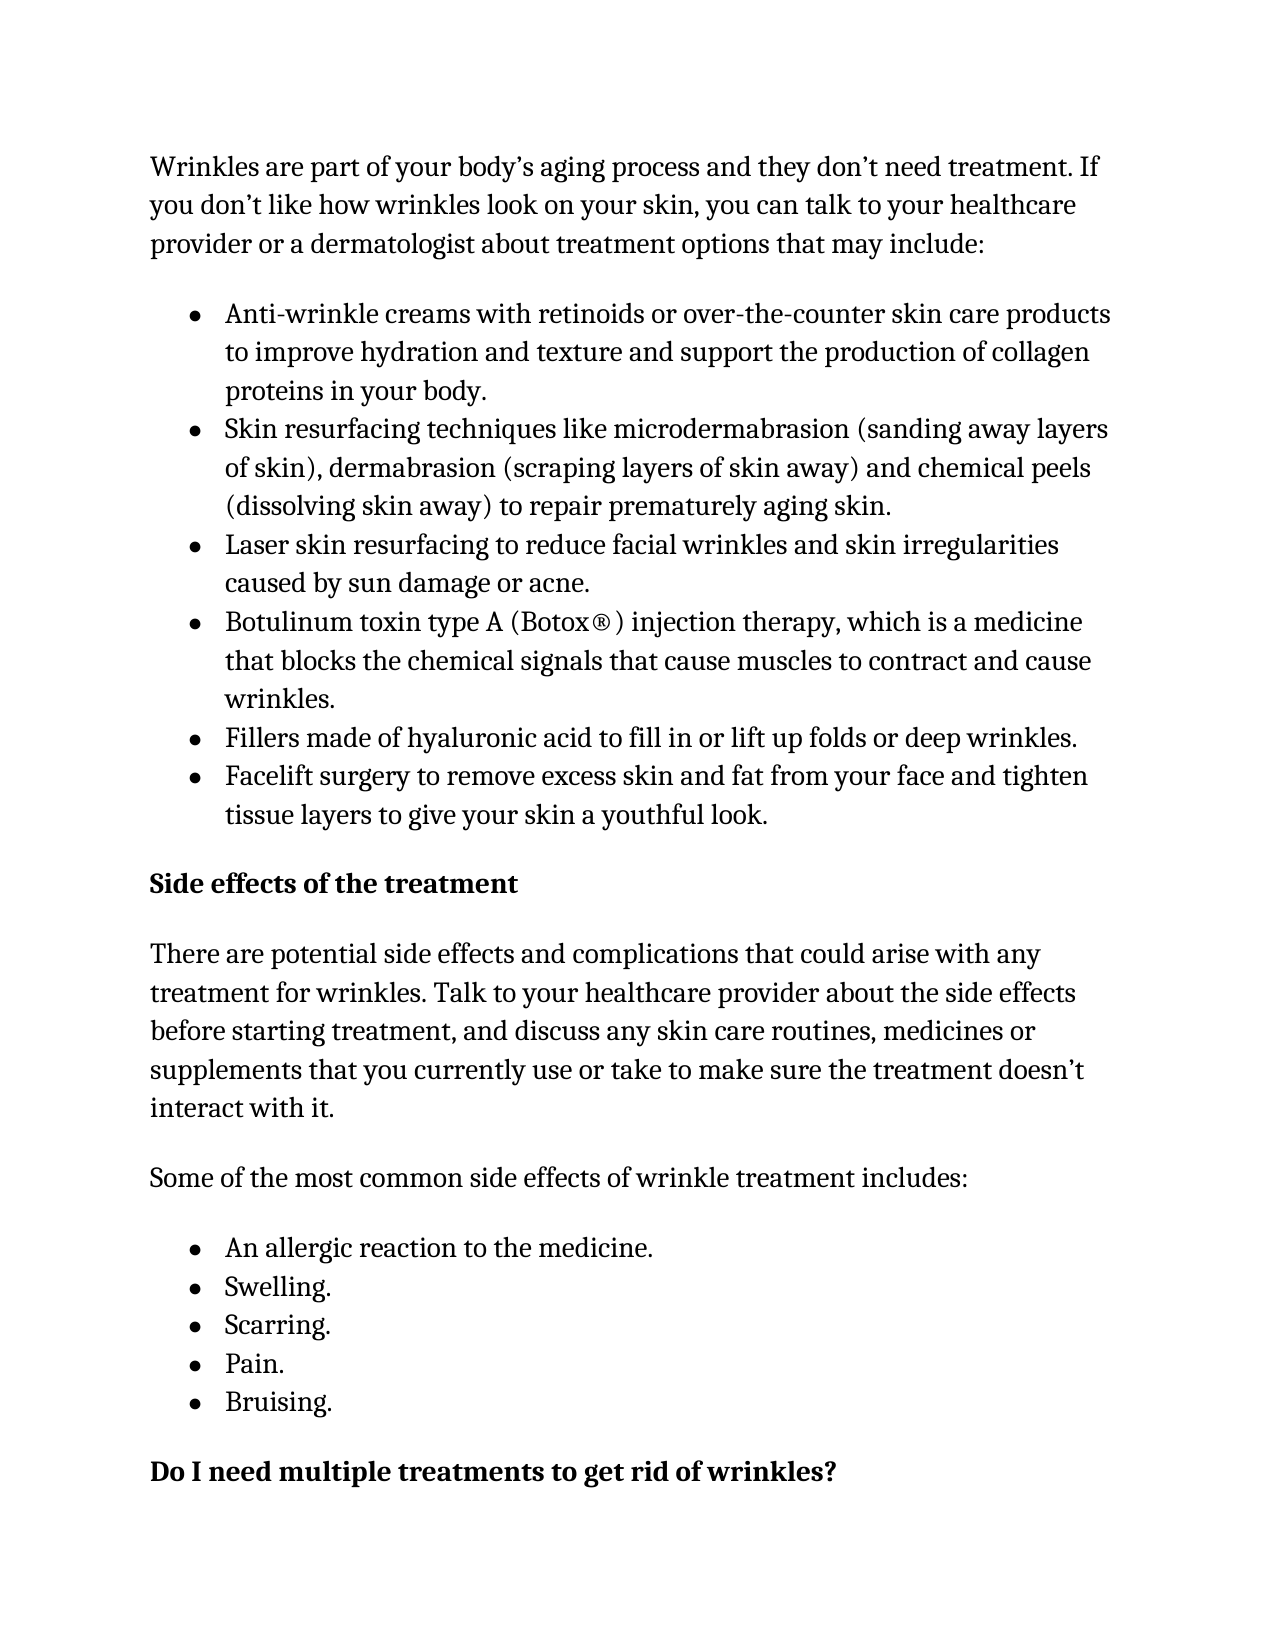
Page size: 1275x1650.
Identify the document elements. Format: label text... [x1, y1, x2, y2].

list Facelift surgery to remove excess skin and fat from your face and tighten tissue layers to give your skin a youthful look. [187, 759, 1125, 831]
list Botulinum toxin type A (Botox®) injection therapy, which is a medicine that blocks the chemical signals that cause muscles to contract and cause wrinkles. [187, 605, 1125, 716]
list Pain. [187, 1347, 1125, 1380]
list Anti-wrinkle creams with retinoids or over-the-counter skin care products to improve hydration and texture and support the production of collagen proteins in your body. [187, 297, 1125, 407]
subtitle Do I need multiple treatments to get rid of wrinkles? [150, 1455, 1125, 1489]
text Wrinkles are part of your body’s aging process and they don’t need treatment. If you don’t like how wrinkles look on your skin, you can talk to your healthcare provider or a dermatologist about treatment options that may include: [150, 150, 1125, 261]
text Some of the most common side effects of wrinkle treatment includes: [150, 1161, 1125, 1195]
list Bruising. [187, 1385, 1125, 1419]
list Scarring. [187, 1308, 1125, 1342]
text There are potential side effects and complications that could arise with any treatment for wrinkles. Talk to your healthcare provider about the side effects before starting treatment, and discuss any skin care routines, medicines or supplements that you currently use or take to make sure the treatment doesn’t interact with it. [150, 937, 1125, 1125]
subtitle Side effects of the treatment [150, 868, 1125, 901]
list Swelling. [187, 1270, 1125, 1303]
list Skin resurfacing techniques like microdermabrasion (sanding away layers of skin), dermabrasion (scraping layers of skin away) and chemical peels (dissolving skin away) to repair prematurely aging skin. [187, 412, 1125, 523]
list Fillers made of hyaluronic acid to fill in or lift up folds or deep wrinkles. [187, 721, 1125, 754]
list An allergic reaction to the medicine. [187, 1231, 1125, 1265]
list Laser skin resurfacing to reduce facial wrinkles and skin irregularities caused by sun damage or acne. [187, 528, 1125, 600]
